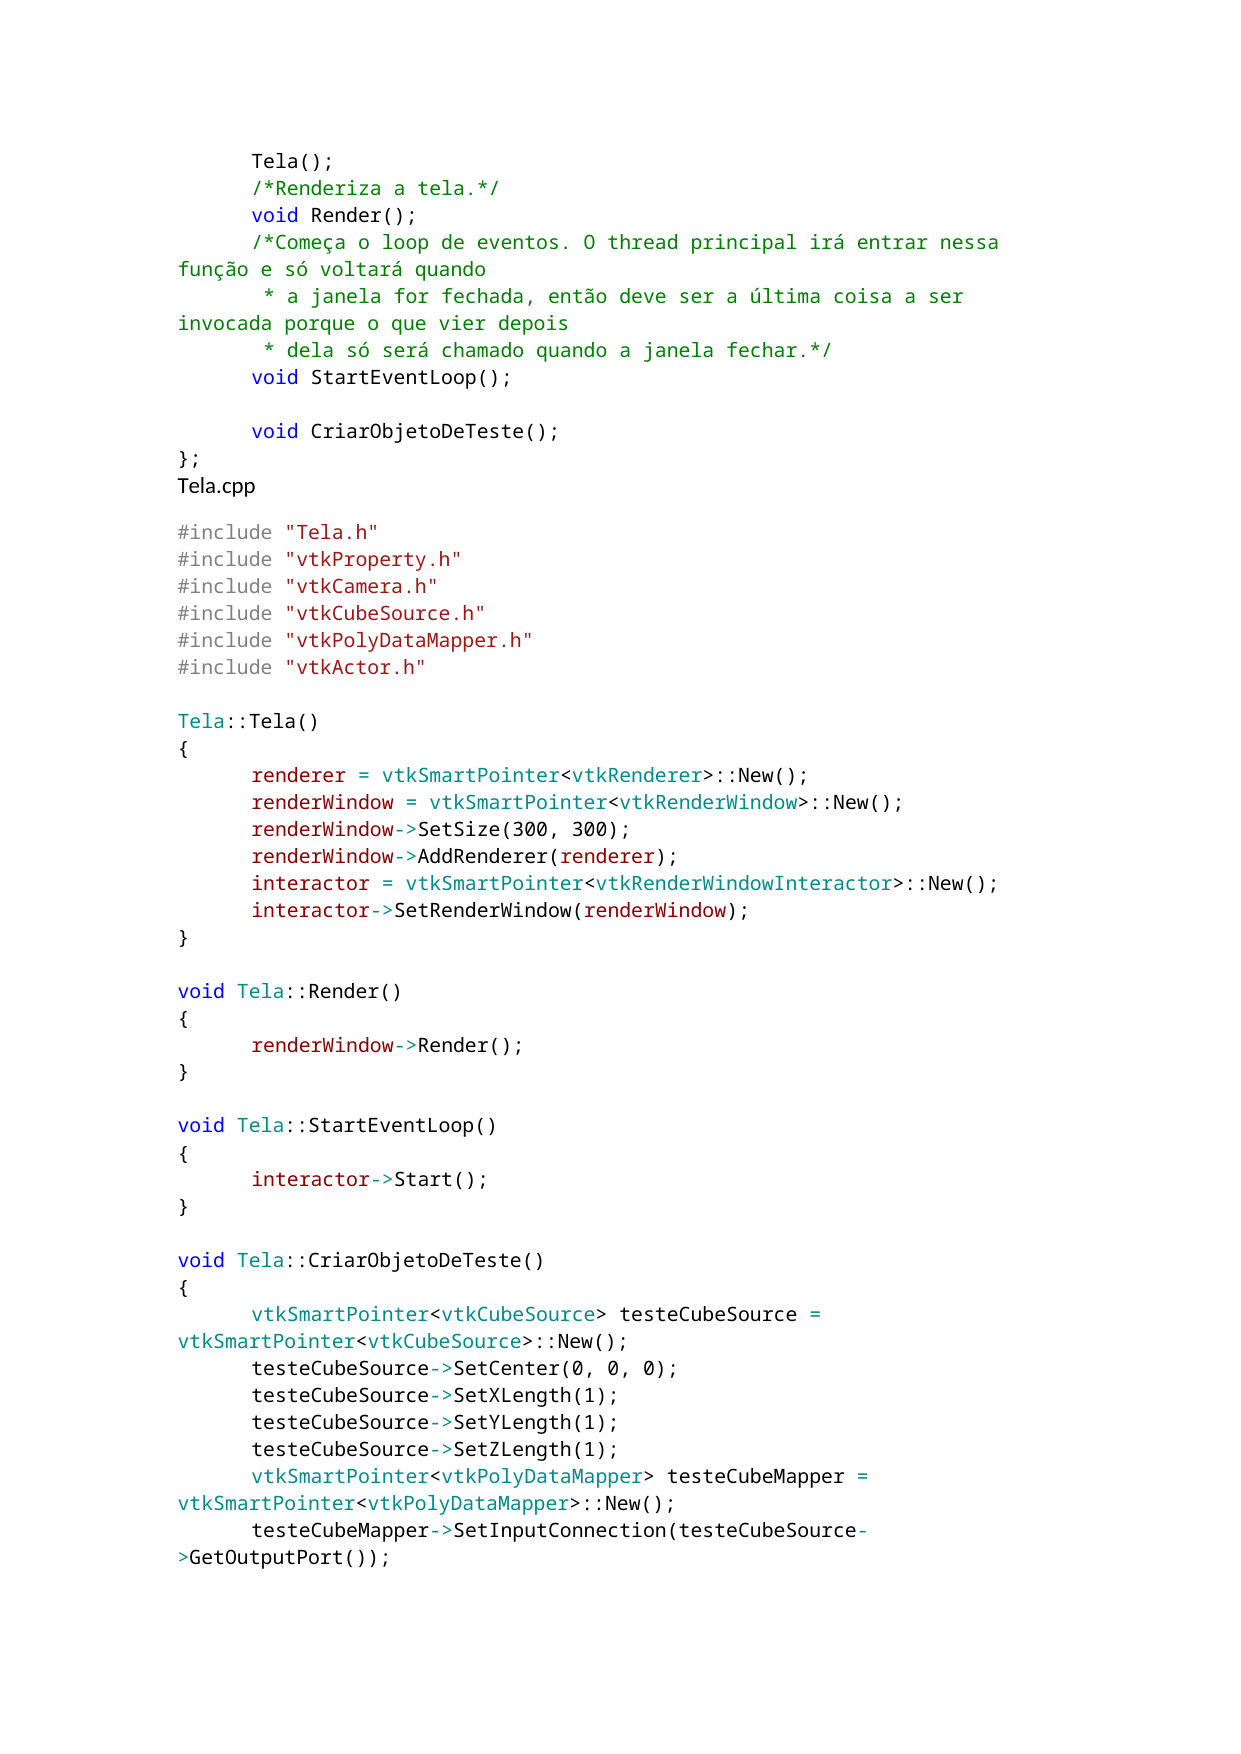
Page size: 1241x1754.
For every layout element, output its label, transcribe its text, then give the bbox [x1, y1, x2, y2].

text #include "Tela.h" [177, 518, 1063, 545]
text } [177, 1193, 1063, 1220]
text } [177, 1058, 1063, 1085]
text void StartEventLoop(); [177, 363, 1063, 390]
text } [177, 923, 1063, 950]
text testeCubeSource->SetZLength(1); [177, 1436, 1063, 1462]
text { [177, 1139, 1063, 1166]
text { [177, 734, 1063, 761]
text testeCubeSource->SetXLength(1); [177, 1382, 1063, 1408]
text vtkSmartPointer<vtkPolyDataMapper> testeCubeMapper = vtkSmartPointer<vtkPolyDataMapper>::New(); [177, 1462, 1063, 1516]
text * dela só será chamado quando a janela fechar.*/ [177, 336, 1063, 363]
text void Render(); [177, 202, 1063, 228]
text void CriarObjetoDeTeste(); [177, 417, 1063, 444]
text #include "vtkActor.h" [177, 653, 1063, 680]
text /*Renderiza a tela.*/ [177, 174, 1063, 202]
text testeCubeSource->SetCenter(0, 0, 0); [177, 1354, 1063, 1382]
text testeCubeMapper->SetInputConnection(testeCubeSource->GetOutputPort()); [177, 1516, 1063, 1570]
text testeCubeSource->SetYLength(1); [177, 1408, 1063, 1436]
text vtkSmartPointer<vtkCubeSource> testeCubeSource = vtkSmartPointer<vtkCubeSource>::New(); [177, 1301, 1063, 1354]
text Tela(); [177, 148, 1063, 174]
text Tela::Tela() [177, 707, 1063, 734]
text }; [177, 444, 1063, 471]
text renderWindow->SetSize(300, 300); [177, 815, 1063, 842]
text renderWindow = vtkSmartPointer<vtkRenderWindow>::New(); [177, 788, 1063, 815]
text interactor->Start(); [177, 1166, 1063, 1193]
text #include "vtkProperty.h" [177, 545, 1063, 572]
text #include "vtkPolyDataMapper.h" [177, 626, 1063, 653]
text { [177, 1004, 1063, 1031]
text renderer = vtkSmartPointer<vtkRenderer>::New(); [177, 761, 1063, 788]
text interactor = vtkSmartPointer<vtkRenderWindowInteractor>::New(); [177, 869, 1063, 896]
text void Tela::Render() [177, 977, 1063, 1004]
text * a janela for fechada, então deve ser a última coisa a ser invocada porque o que vier depois [177, 282, 1063, 336]
text #include "vtkCamera.h" [177, 572, 1063, 599]
text void Tela::StartEventLoop() [177, 1112, 1063, 1139]
text /*Começa o loop de eventos. O thread principal irá entrar nessa função e só voltará quando [177, 228, 1063, 282]
text { [177, 1274, 1063, 1301]
text interactor->SetRenderWindow(renderWindow); [177, 896, 1063, 923]
text renderWindow->Render(); [177, 1031, 1063, 1058]
text #include "vtkCubeSource.h" [177, 599, 1063, 626]
text renderWindow->AddRenderer(renderer); [177, 842, 1063, 869]
text void Tela::CriarObjetoDeTeste() [177, 1247, 1063, 1274]
text Tela.cpp [177, 471, 1063, 499]
